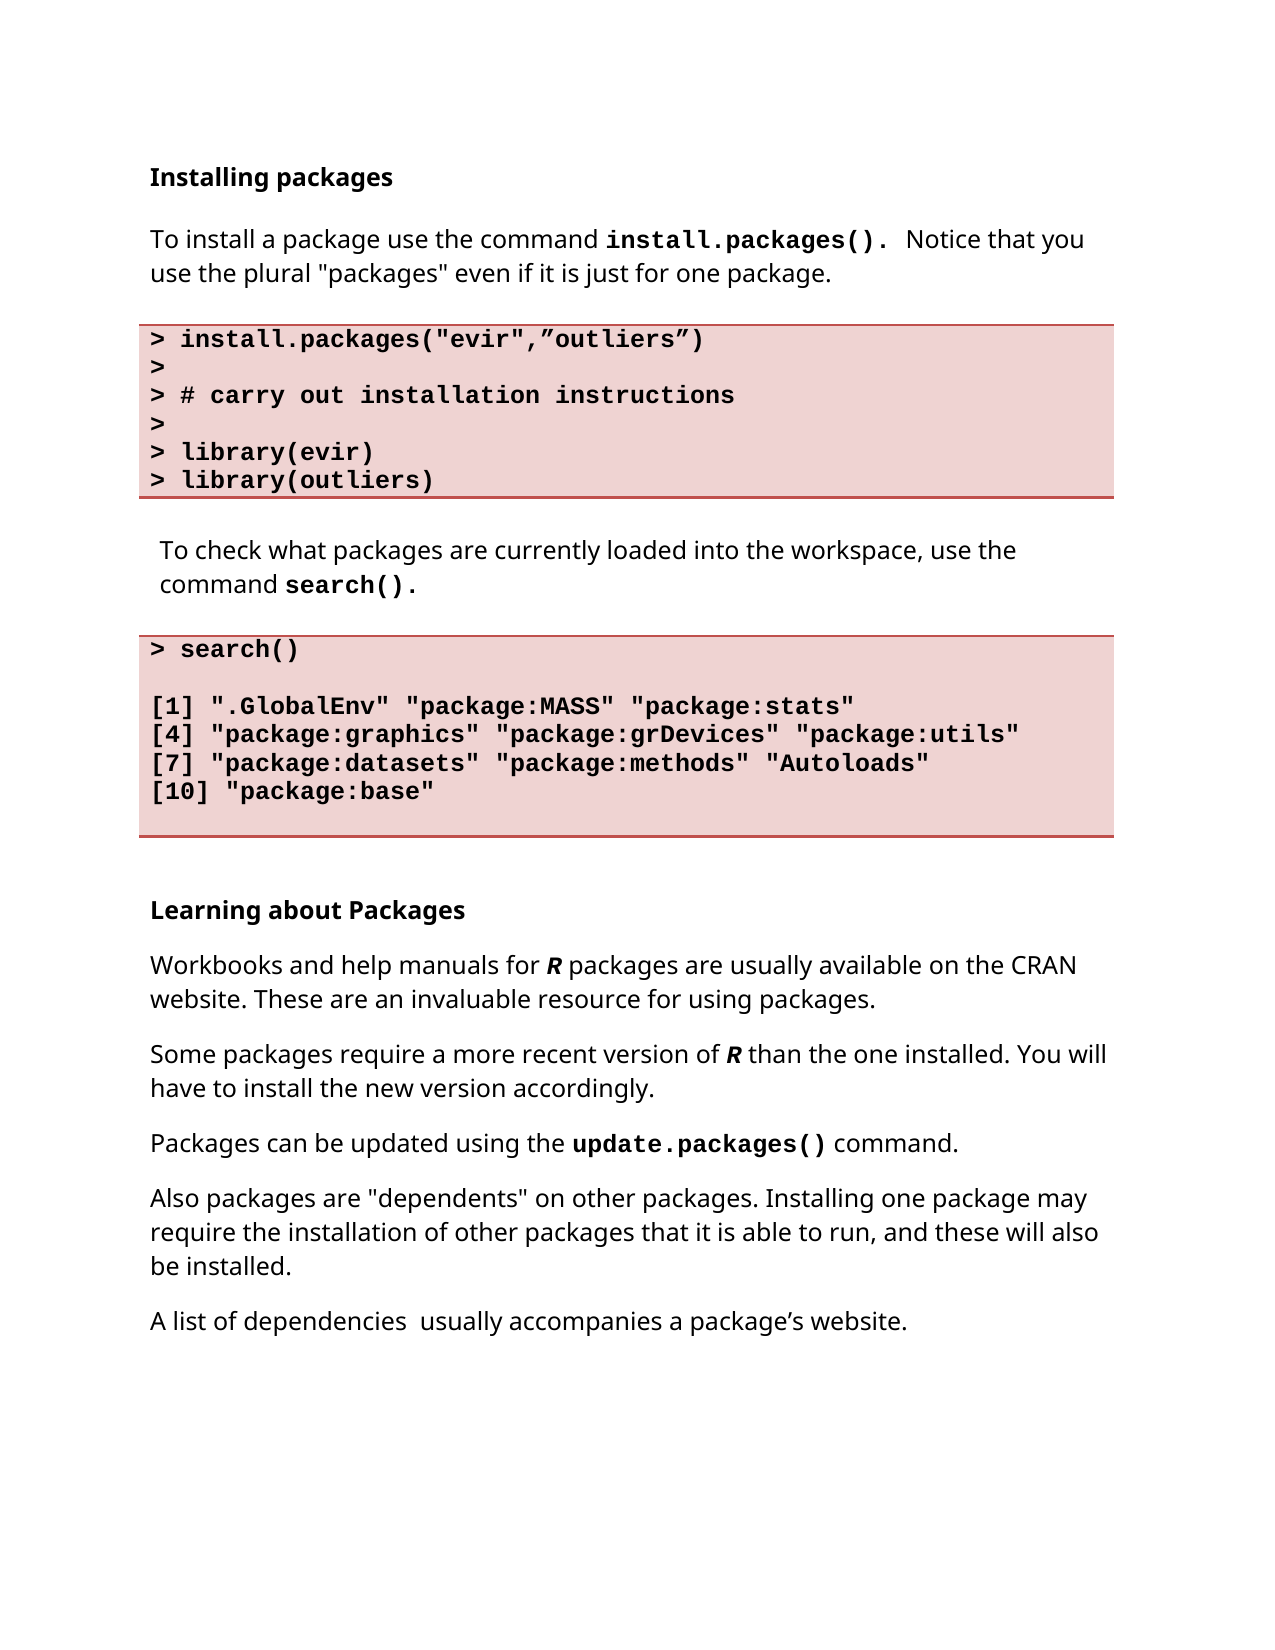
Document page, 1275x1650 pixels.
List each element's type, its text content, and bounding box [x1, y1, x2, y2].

table_header > search() [1] ".GlobalEnv" "package:MASS" "package:stats" [4] "package:graphics" "package:grDevices" "package:utils" [7] "package:datasets" "package:methods" "Autoloads" [10] "package:base" [139, 637, 1114, 835]
text Some packages require a more recent version of R than the one installed. You will have to install the new version accordingly. [150, 1036, 1125, 1105]
text To check what packages are currently loaded into the workspace, use the command search(). [159, 532, 1116, 601]
text Learning about Packages [150, 892, 1125, 926]
text A list of dependencies usually accompanies a package’s website. [150, 1304, 1125, 1338]
table_header > install.packages("evir",”outliers”) > > # carry out installation instructions > > library(evir) > library(outliers) [139, 326, 1114, 496]
text Installing packages [150, 159, 1116, 222]
text Packages can be updated using the update.packages() command. [150, 1126, 1125, 1160]
text Also packages are "dependents" on other packages. Installing one package may require the installation of other packages that it is able to run, and these will also be installed. [150, 1181, 1125, 1283]
text Workbooks and help manuals for R packages are usually available on the CRAN website. These are an invaluable resource for using packages. [150, 947, 1125, 1016]
text To install a package use the command install.packages(). Notice that you use the plural "packages" even if it is just for one package. [150, 222, 1116, 290]
